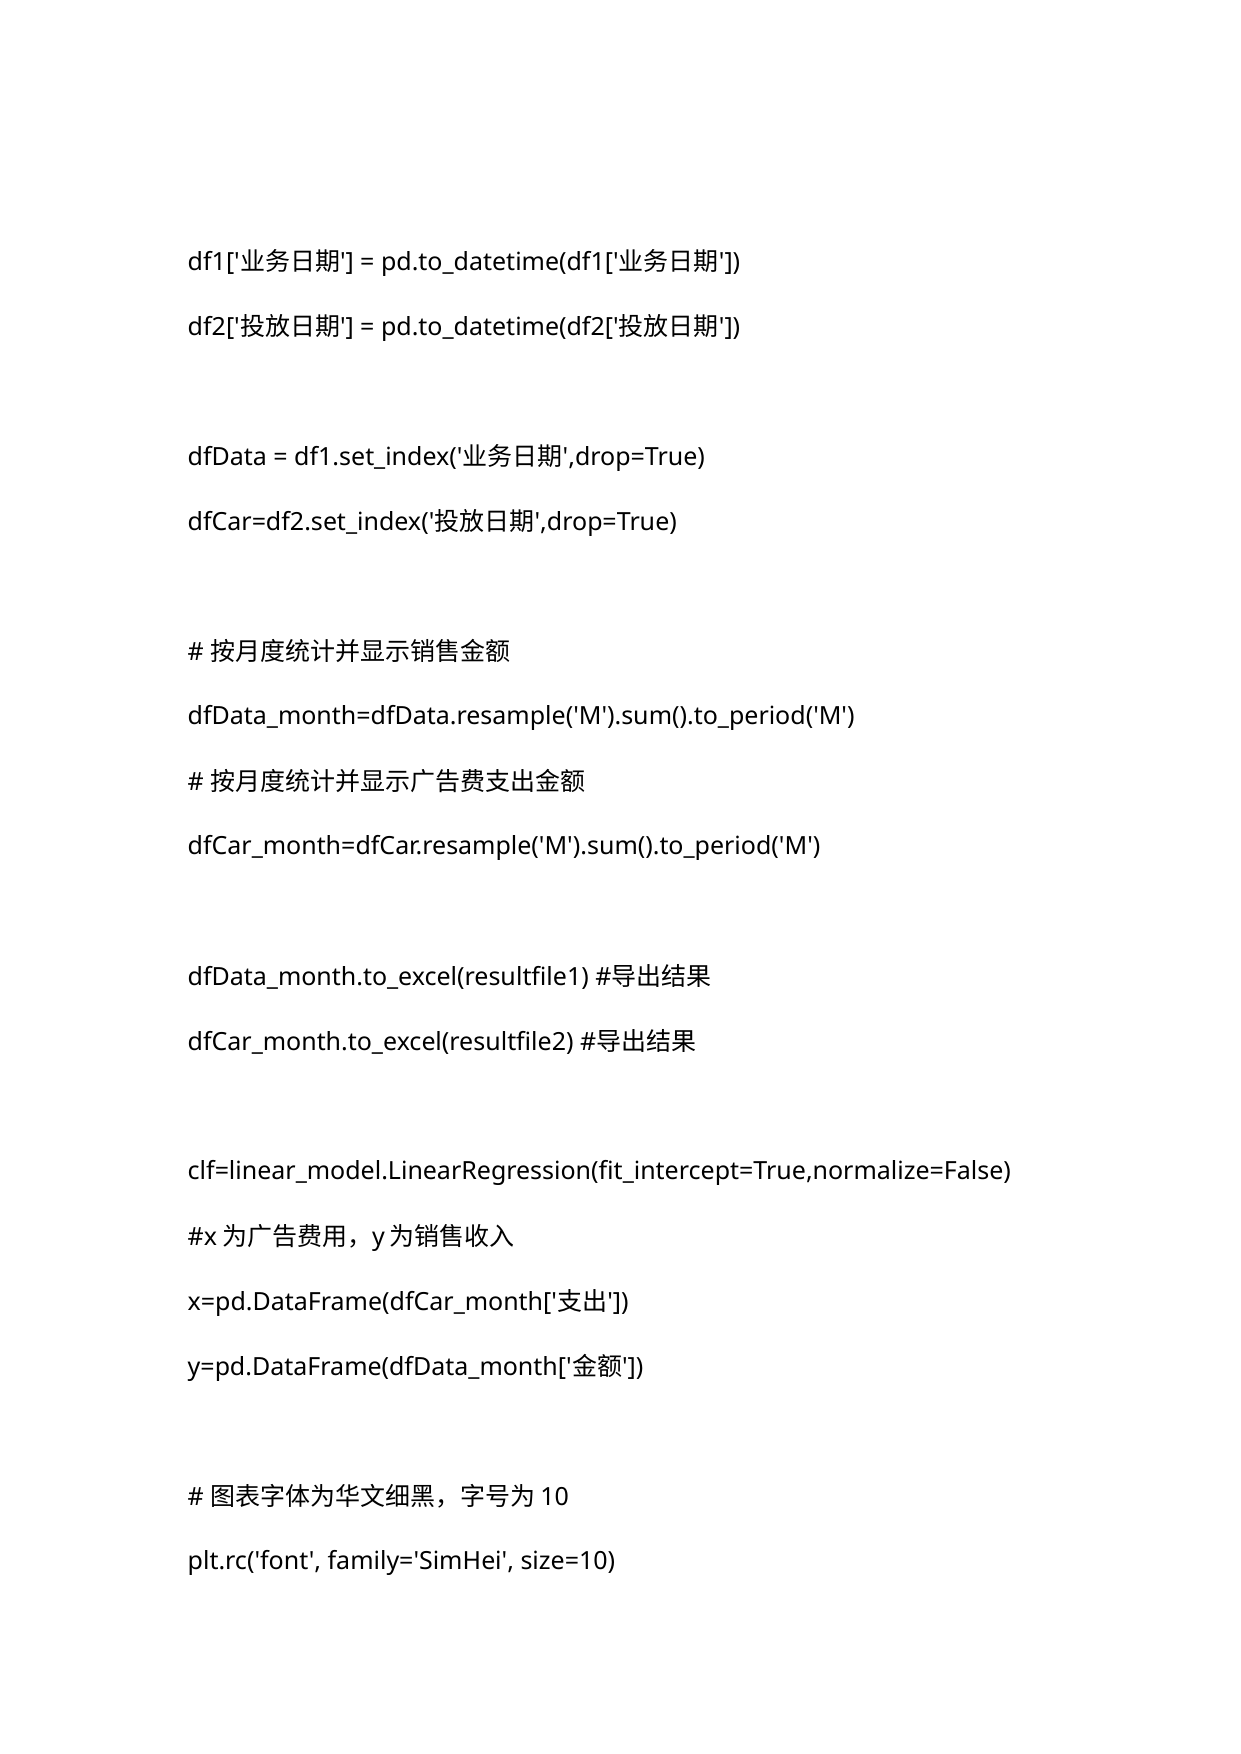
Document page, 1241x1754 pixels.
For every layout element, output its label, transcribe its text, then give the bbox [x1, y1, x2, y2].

text y=pd.DataFrame(dfData_month['金额']) [187, 1332, 1053, 1397]
text df1['业务日期'] = pd.to_datetime(df1['业务日期']) [187, 227, 1053, 292]
text #x为广告费用，y为销售收入 [187, 1202, 1053, 1267]
text # 图表字体为华文细黑，字号为10 [187, 1462, 1053, 1527]
text dfCar=df2.set_index('投放日期',drop=True) [187, 487, 1053, 552]
text dfData = df1.set_index('业务日期',drop=True) [187, 422, 1053, 487]
text df2['投放日期'] = pd.to_datetime(df2['投放日期']) [187, 292, 1053, 357]
text # 按月度统计并显示销售金额 [187, 617, 1053, 682]
text dfData_month.to_excel(resultfile1) #导出结果 [187, 942, 1053, 1007]
text x=pd.DataFrame(dfCar_month['支出']) [187, 1267, 1053, 1332]
text clf=linear_model.LinearRegression(fit_intercept=True,normalize=False) [187, 1137, 1053, 1202]
text # 按月度统计并显示广告费支出金额 [187, 747, 1053, 812]
text plt.rc('font', family='SimHei', size=10) [187, 1527, 1053, 1592]
text dfData_month=dfData.resample('M').sum().to_period('M') [187, 682, 1053, 747]
text dfCar_month.to_excel(resultfile2) #导出结果 [187, 1007, 1053, 1072]
text dfCar_month=dfCar.resample('M').sum().to_period('M') [187, 812, 1053, 877]
